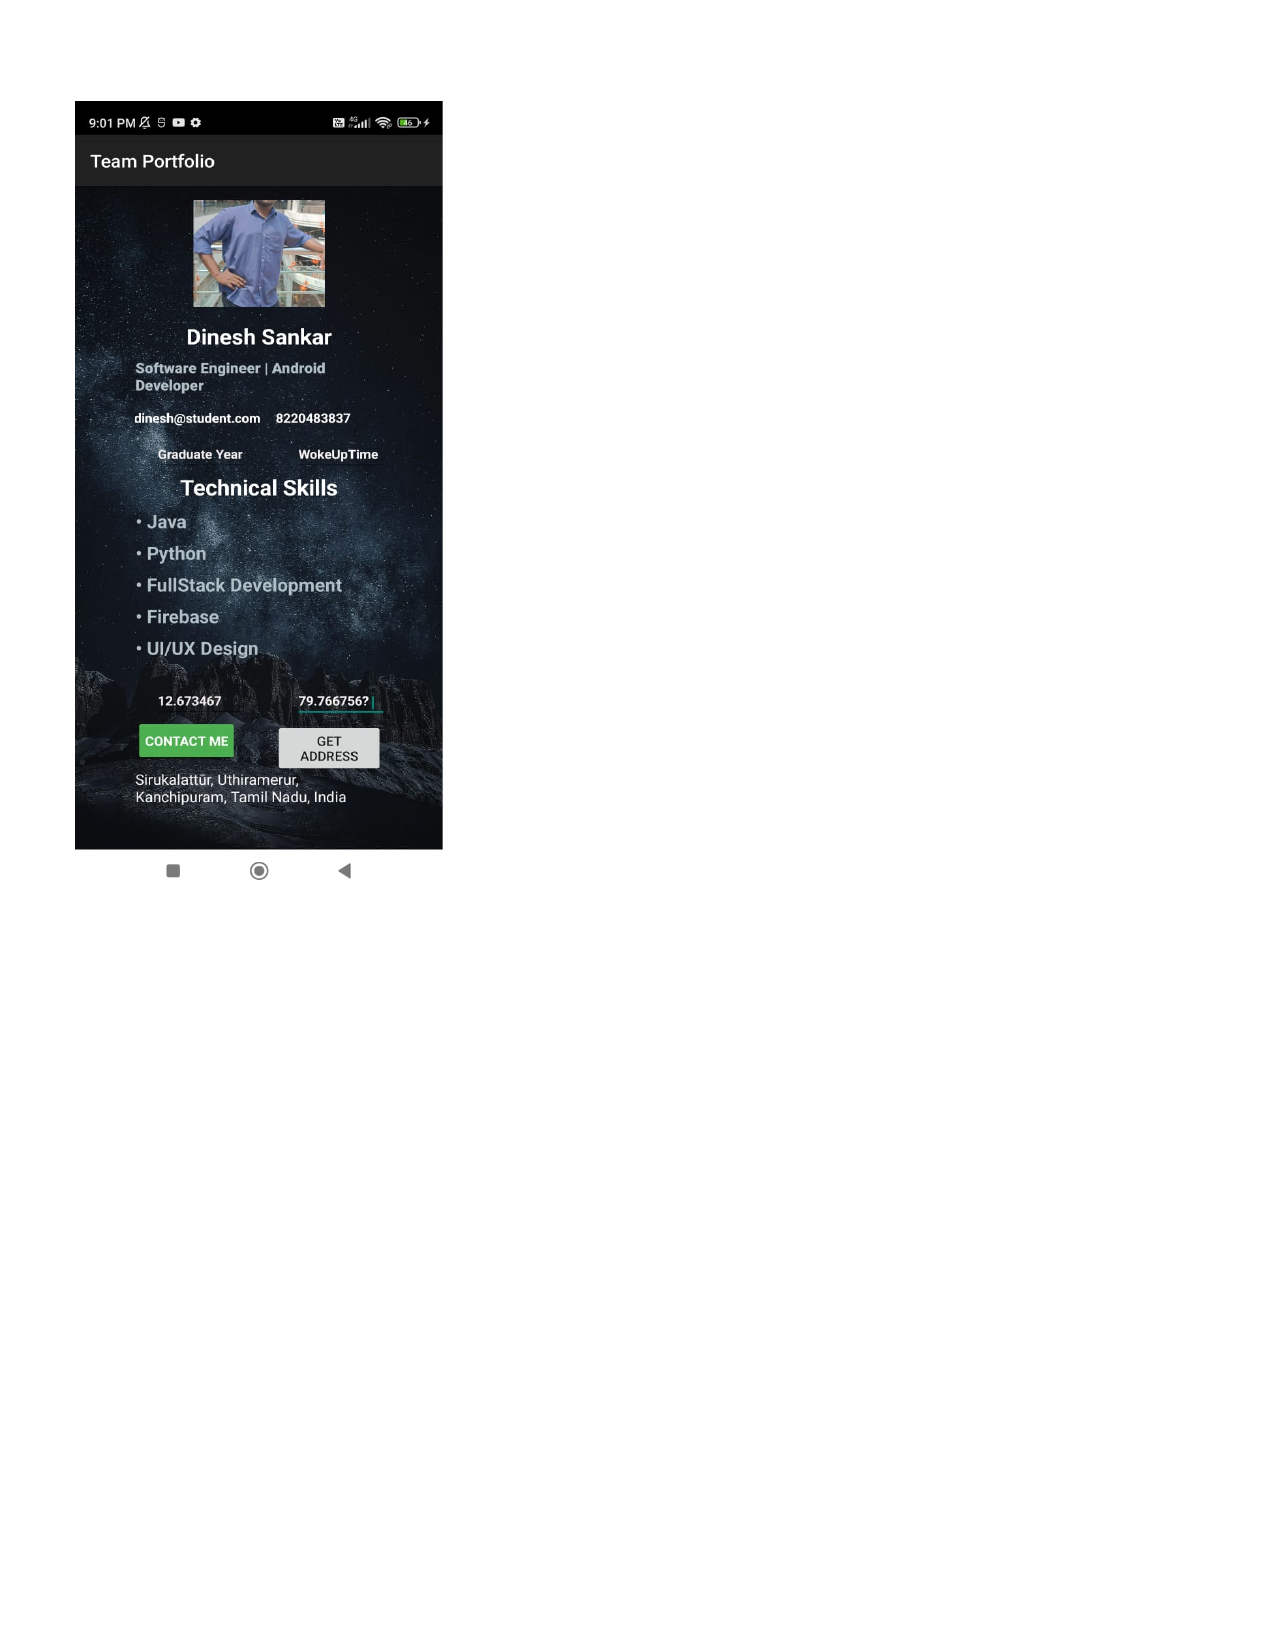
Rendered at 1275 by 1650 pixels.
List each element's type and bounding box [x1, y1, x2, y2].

picture [75, 101, 443, 892]
